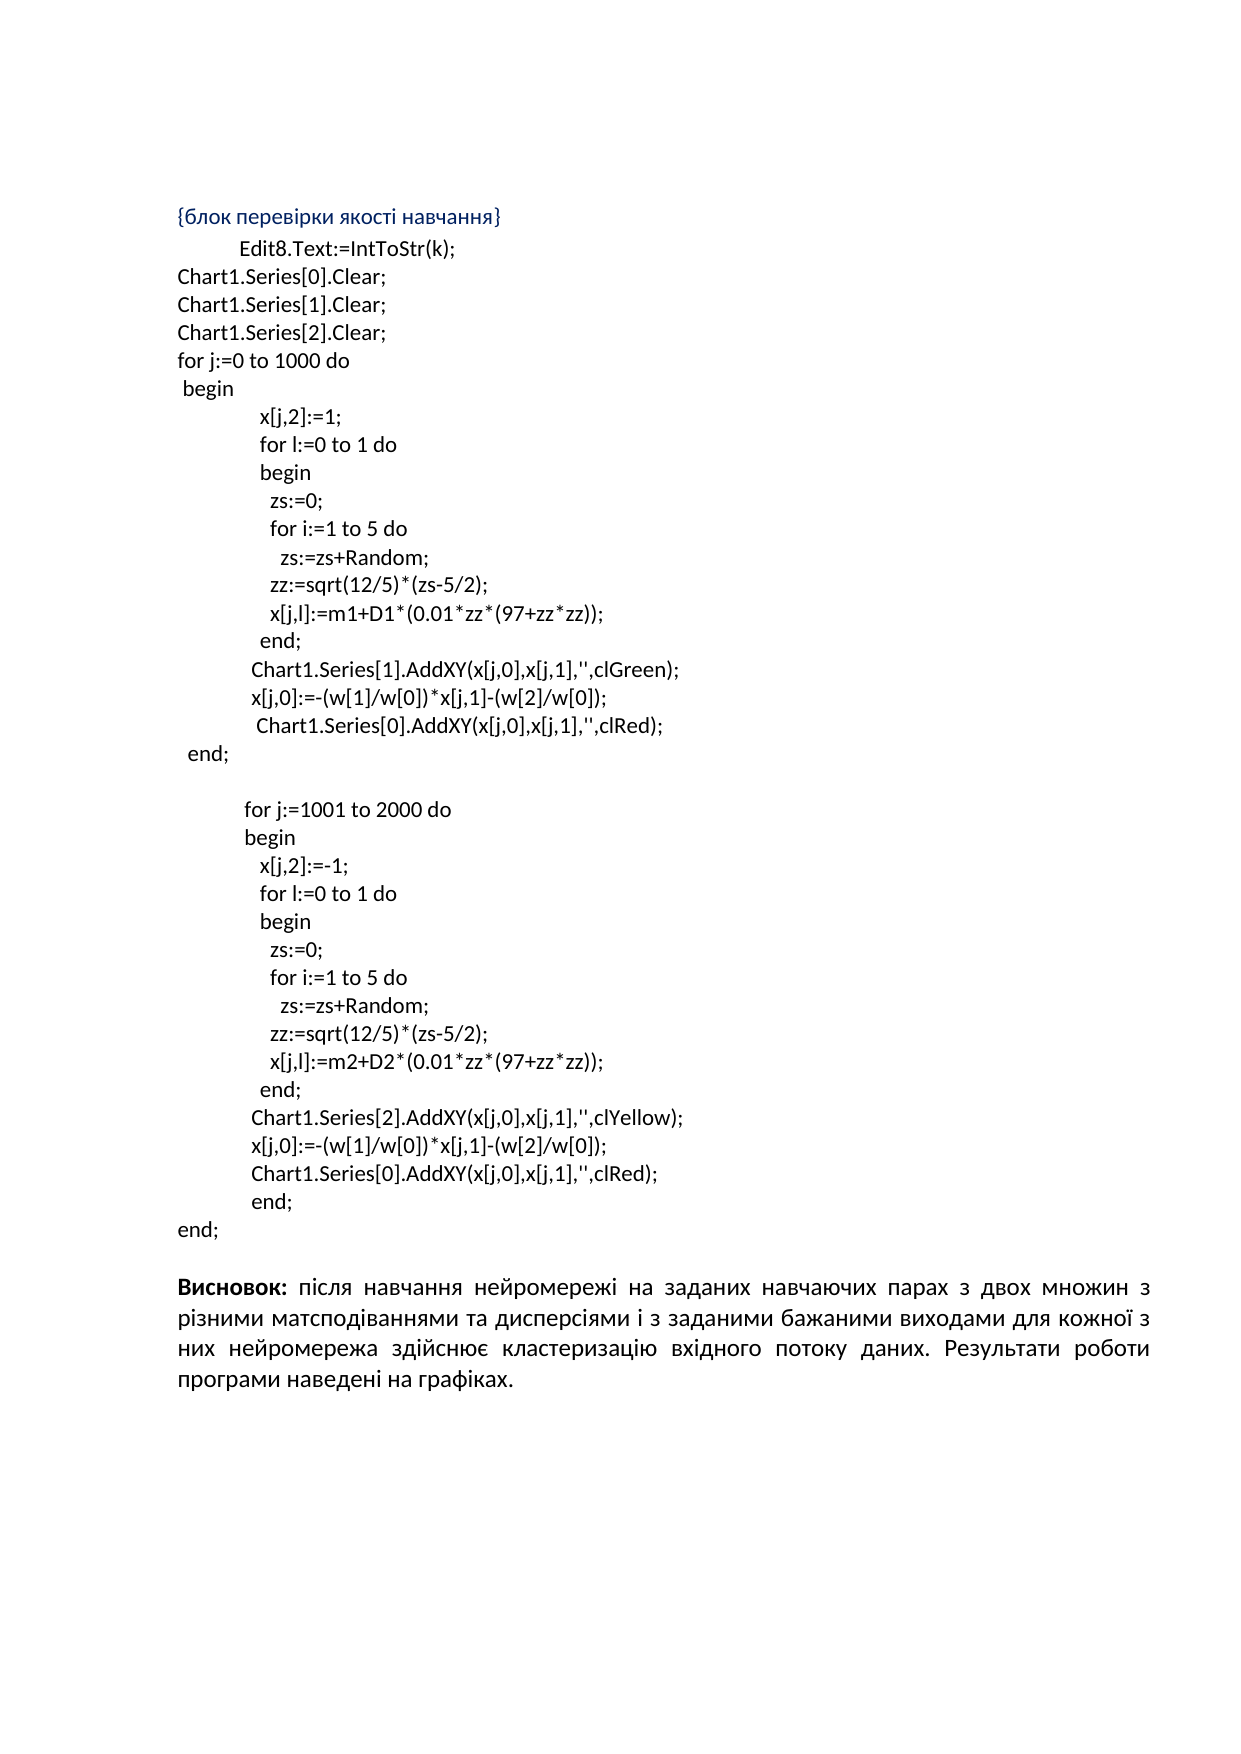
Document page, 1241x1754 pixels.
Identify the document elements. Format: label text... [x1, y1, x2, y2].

text Chart1.Series[2].AddXY(x[j,0],x[j,1],'',clYellow); [177, 1103, 1152, 1131]
text Chart1.Series[1].AddXY(x[j,0],x[j,1],'',clGreen); [177, 655, 1152, 683]
text end; [177, 739, 1152, 767]
text Chart1.Series[0].AddXY(x[j,0],x[j,1],'',clRed); [177, 711, 1152, 739]
text for l:=0 to 1 do [177, 431, 1152, 458]
text zs:=zs+Random; [177, 543, 1152, 571]
text x[j,0]:=-(w[1]/w[0])*x[j,1]-(w[2]/w[0]); [177, 1131, 1152, 1159]
text Edit8.Text:=IntToStr(k); [177, 234, 1152, 262]
text begin [177, 374, 1152, 402]
text x[j,2]:=-1; [177, 851, 1152, 879]
text zs:=0; [177, 935, 1152, 963]
text x[j,2]:=1; [177, 402, 1152, 431]
text for l:=0 to 1 do [177, 879, 1152, 907]
text Chart1.Series[0].Clear; [177, 262, 1152, 290]
text Chart1.Series[1].Clear; [177, 290, 1152, 318]
text begin [177, 823, 1152, 851]
text for i:=1 to 5 do [177, 963, 1152, 991]
text zs:=0; [177, 487, 1152, 514]
text for i:=1 to 5 do [177, 514, 1152, 543]
text zs:=zs+Random; [177, 991, 1152, 1019]
text x[j,0]:=-(w[1]/w[0])*x[j,1]-(w[2]/w[0]); [177, 683, 1152, 711]
text x[j,l]:=m1+D1*(0.01*zz*(97+zz*zz)); [177, 599, 1152, 627]
text for j:=1001 to 2000 do [177, 795, 1152, 823]
text Chart1.Series[2].Clear; [177, 318, 1152, 346]
text begin [177, 907, 1152, 935]
text {блок перевірки якості навчання} [177, 202, 1152, 230]
text begin [177, 458, 1152, 487]
text end; [177, 1075, 1152, 1103]
text end; [177, 627, 1152, 655]
text zz:=sqrt(12/5)*(zs-5/2); [177, 571, 1152, 599]
text zz:=sqrt(12/5)*(zs-5/2); [177, 1019, 1152, 1047]
text x[j,l]:=m2+D2*(0.01*zz*(97+zz*zz)); [177, 1047, 1152, 1075]
text end; [177, 1187, 1152, 1215]
text Висновок: після навчання нейромережі на заданих навчаючих парах з двох множин з різними матсподіваннями та дисперсіями і з заданими бажаними виходами для кожної з них нейромережа здійснює кластеризацію вхідного потоку даних. Результати роботи програми наведені на графіках. [177, 1271, 1152, 1393]
text end; [177, 1215, 1152, 1243]
text for j:=0 to 1000 do [177, 346, 1152, 374]
text Chart1.Series[0].AddXY(x[j,0],x[j,1],'',clRed); [177, 1159, 1152, 1187]
